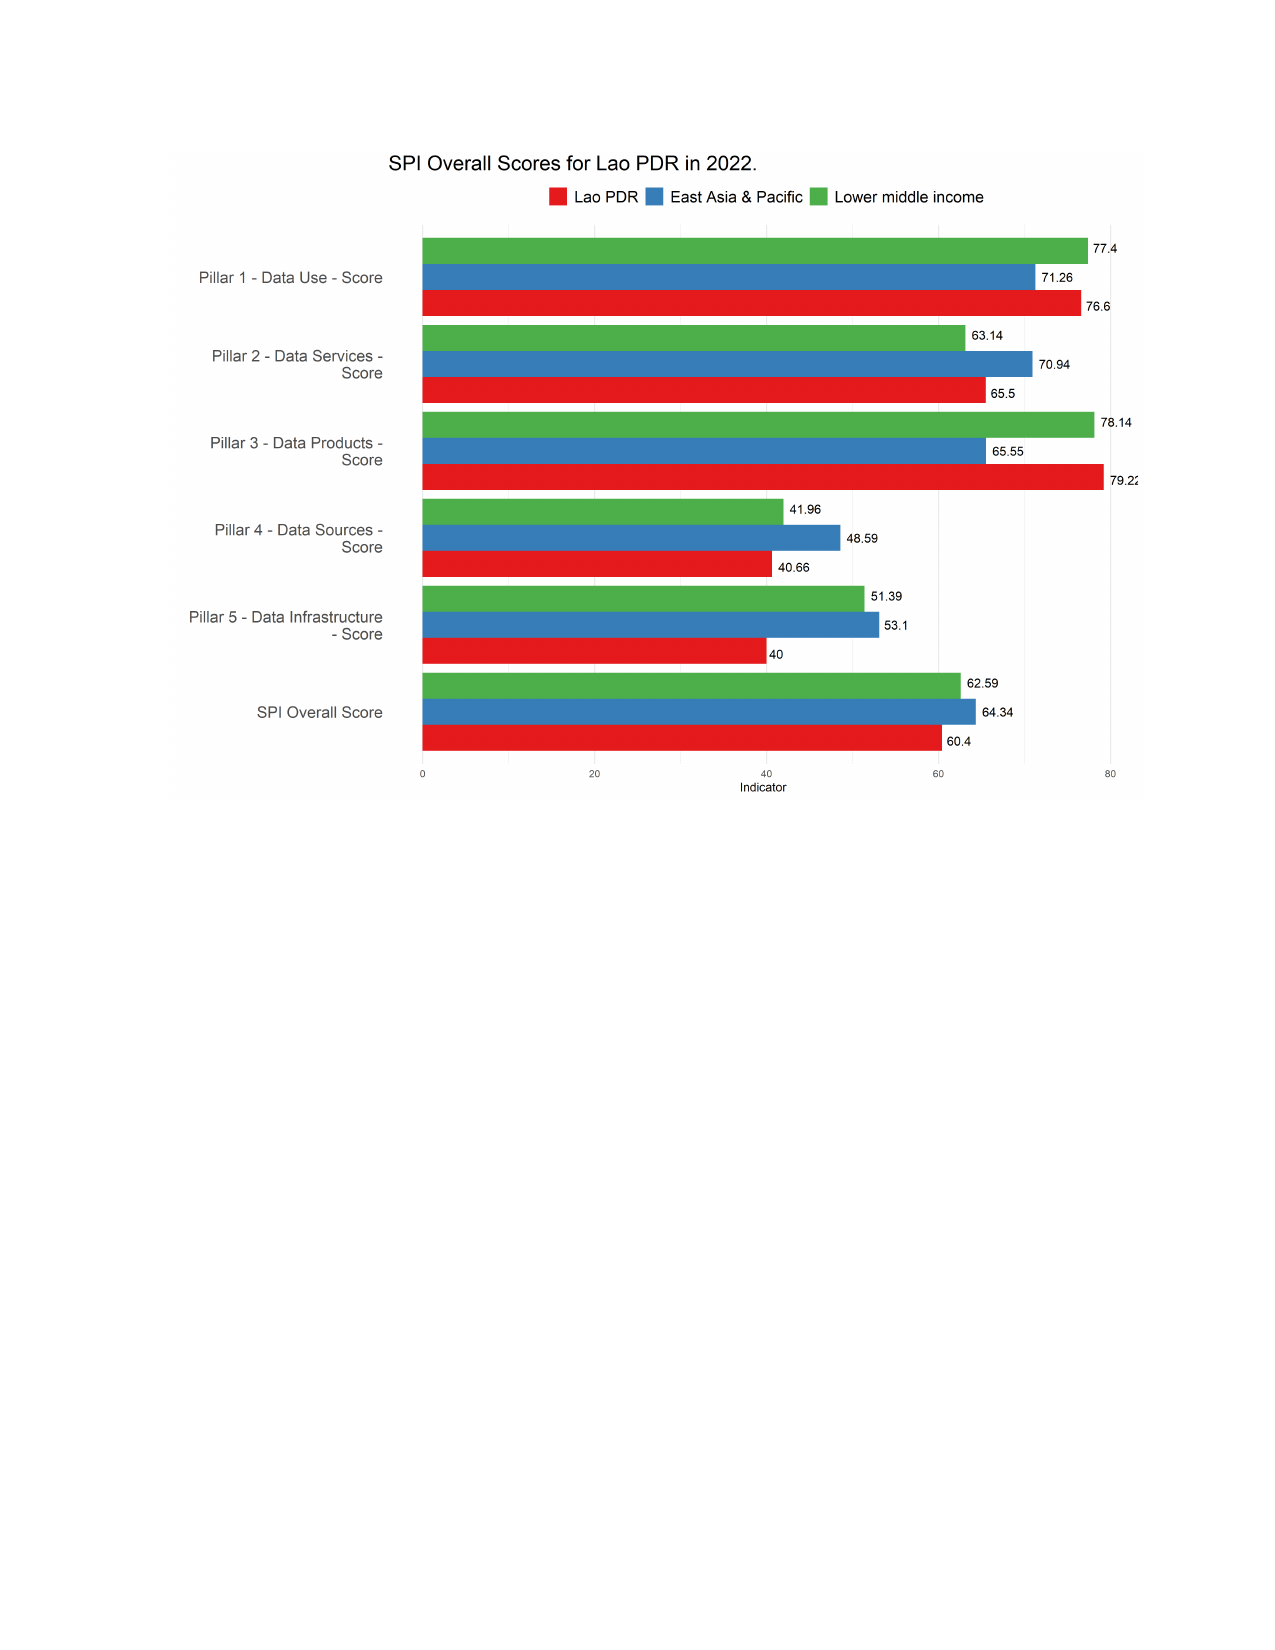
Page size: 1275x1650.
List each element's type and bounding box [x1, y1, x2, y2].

picture [168, 150, 1144, 800]
